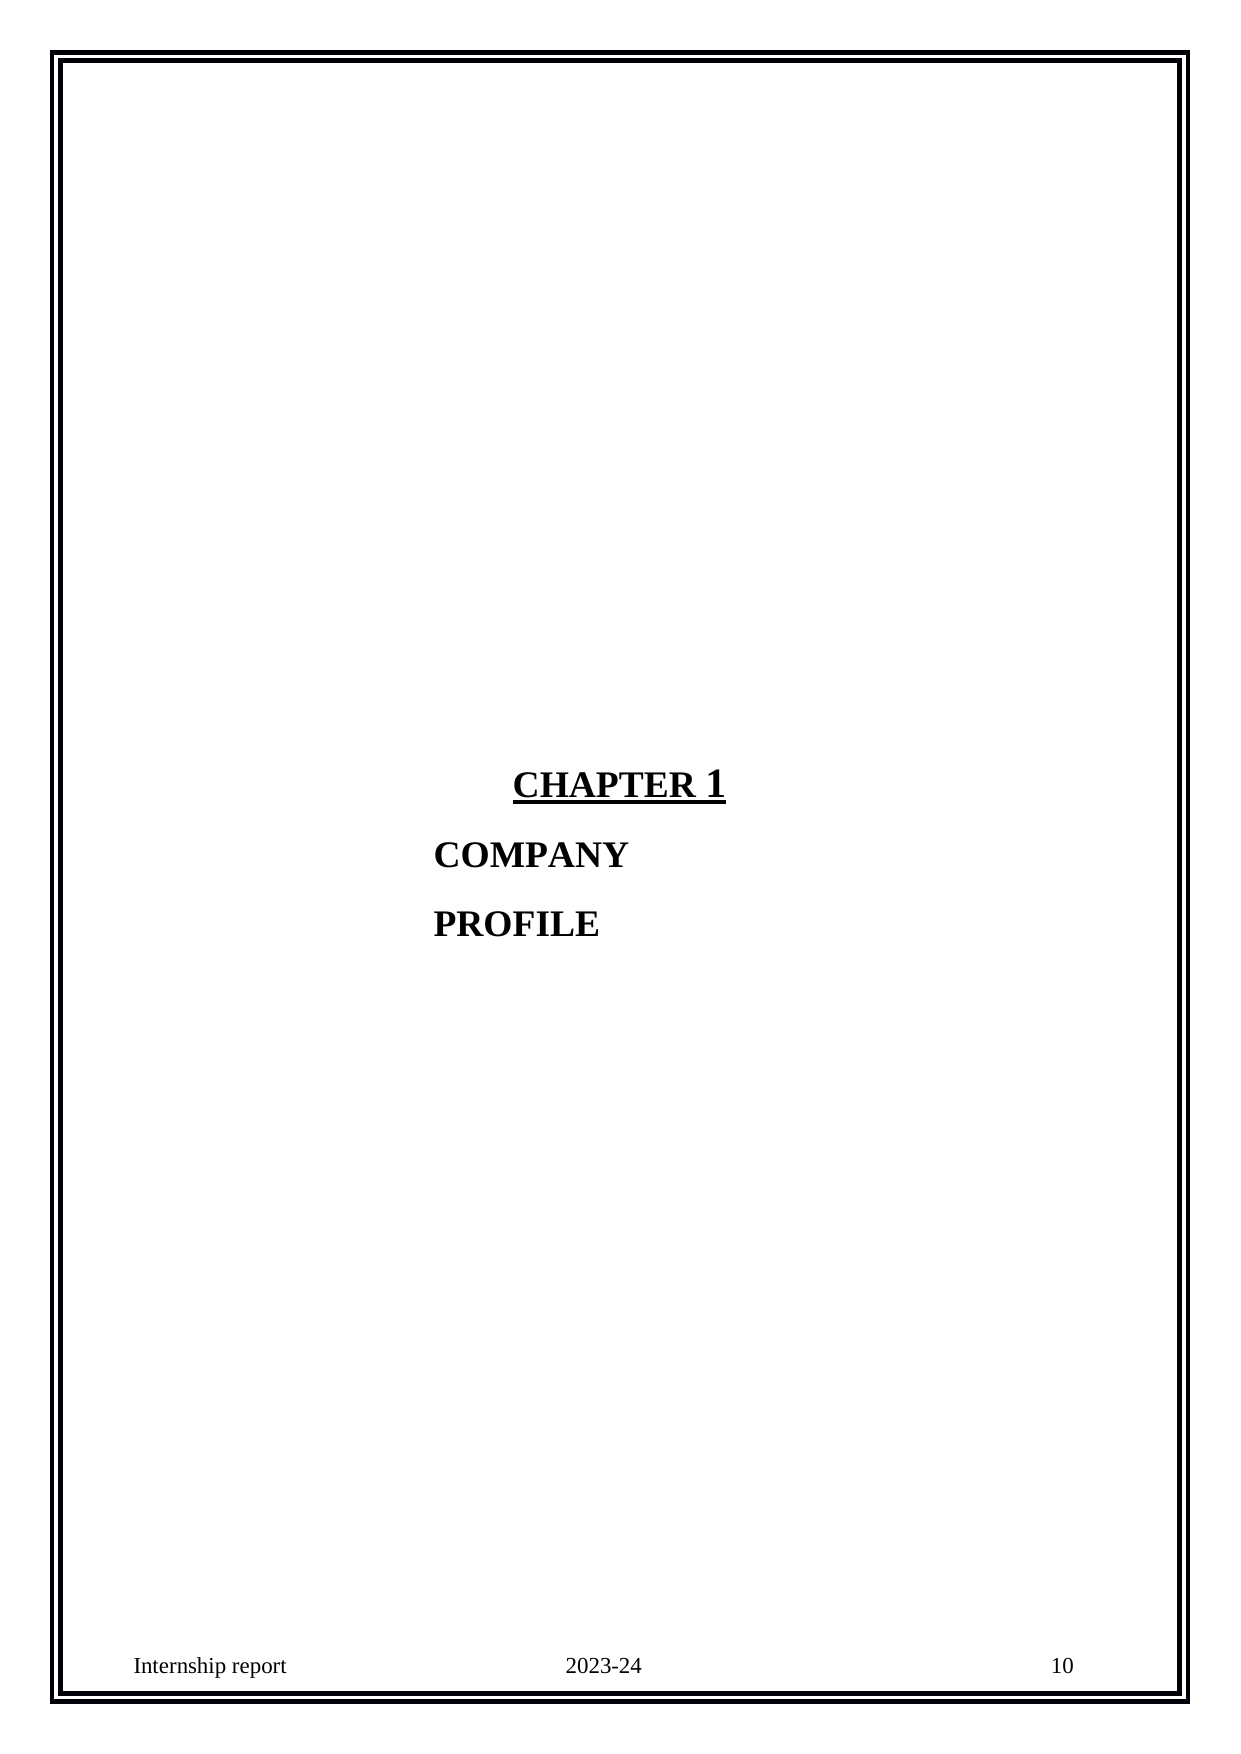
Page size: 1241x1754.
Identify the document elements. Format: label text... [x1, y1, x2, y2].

text CHAPTER 1 COMPANY PROFILE [433, 759, 805, 944]
